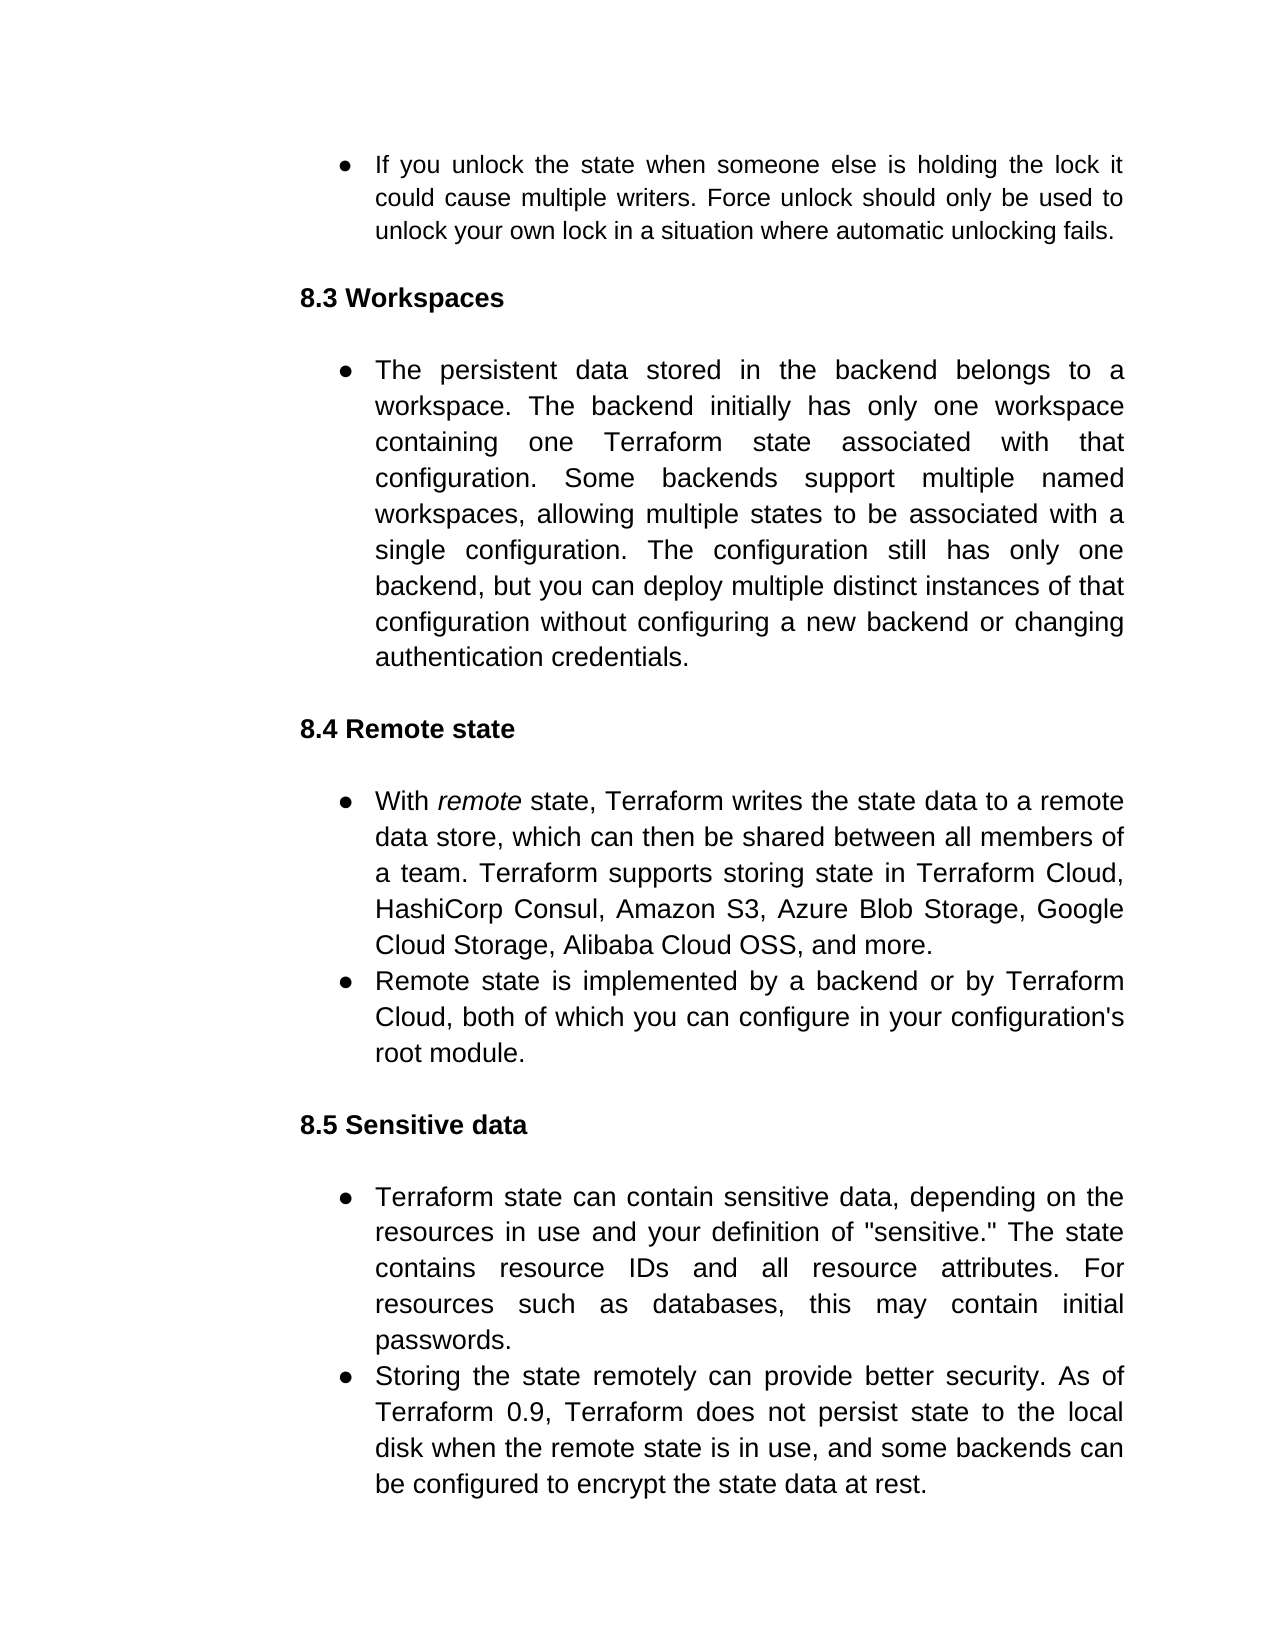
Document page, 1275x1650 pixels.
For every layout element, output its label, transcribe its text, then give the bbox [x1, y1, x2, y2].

text 8.3 Workspaces [300, 282, 1125, 313]
text 8.4 Remote state [300, 713, 1125, 744]
list Storing the state remotely can provide better security. As of Terraform 0.9, Terraform does not persist state to the local disk when the remote state is in use, and some backends can be configured to encrypt the state data at rest. [337, 1360, 1125, 1499]
list Remote state is implemented by a backend or by Terraform Cloud, both of which you can configure in your configuration's root module. [337, 965, 1125, 1068]
list Terraform state can contain sensitive data, depending on the resources in use and your definition of "sensitive." The state contains resource IDs and all resource attributes. For resources such as databases, this may contain initial passwords. [337, 1181, 1125, 1356]
list The persistent data stored in the backend belongs to a workspace. The backend initially has only one workspace containing one Terraform state associated with that configuration. Some backends support multiple named workspaces, allowing multiple states to be associated with a single configuration. The configuration still has only one backend, but you can deploy multiple distinct instances of that configuration without configuring a new backend or changing authentication credentials. [337, 354, 1125, 673]
text 8.5 Sensitive data [300, 1109, 1125, 1140]
list If you unlock the state when someone else is holding the lock it could cause multiple writers. Force unlock should only be used to unlock your own lock in a situation where automatic unlocking fails. [337, 150, 1125, 245]
list With remote state, Terraform writes the state data to a remote data store, which can then be shared between all members of a team. Terraform supports storing state in Terraform Cloud, HashiCorp Consul, Amazon S3, Azure Blob Storage, Google Cloud Storage, Alibaba Cloud OSS, and more. [337, 785, 1125, 960]
